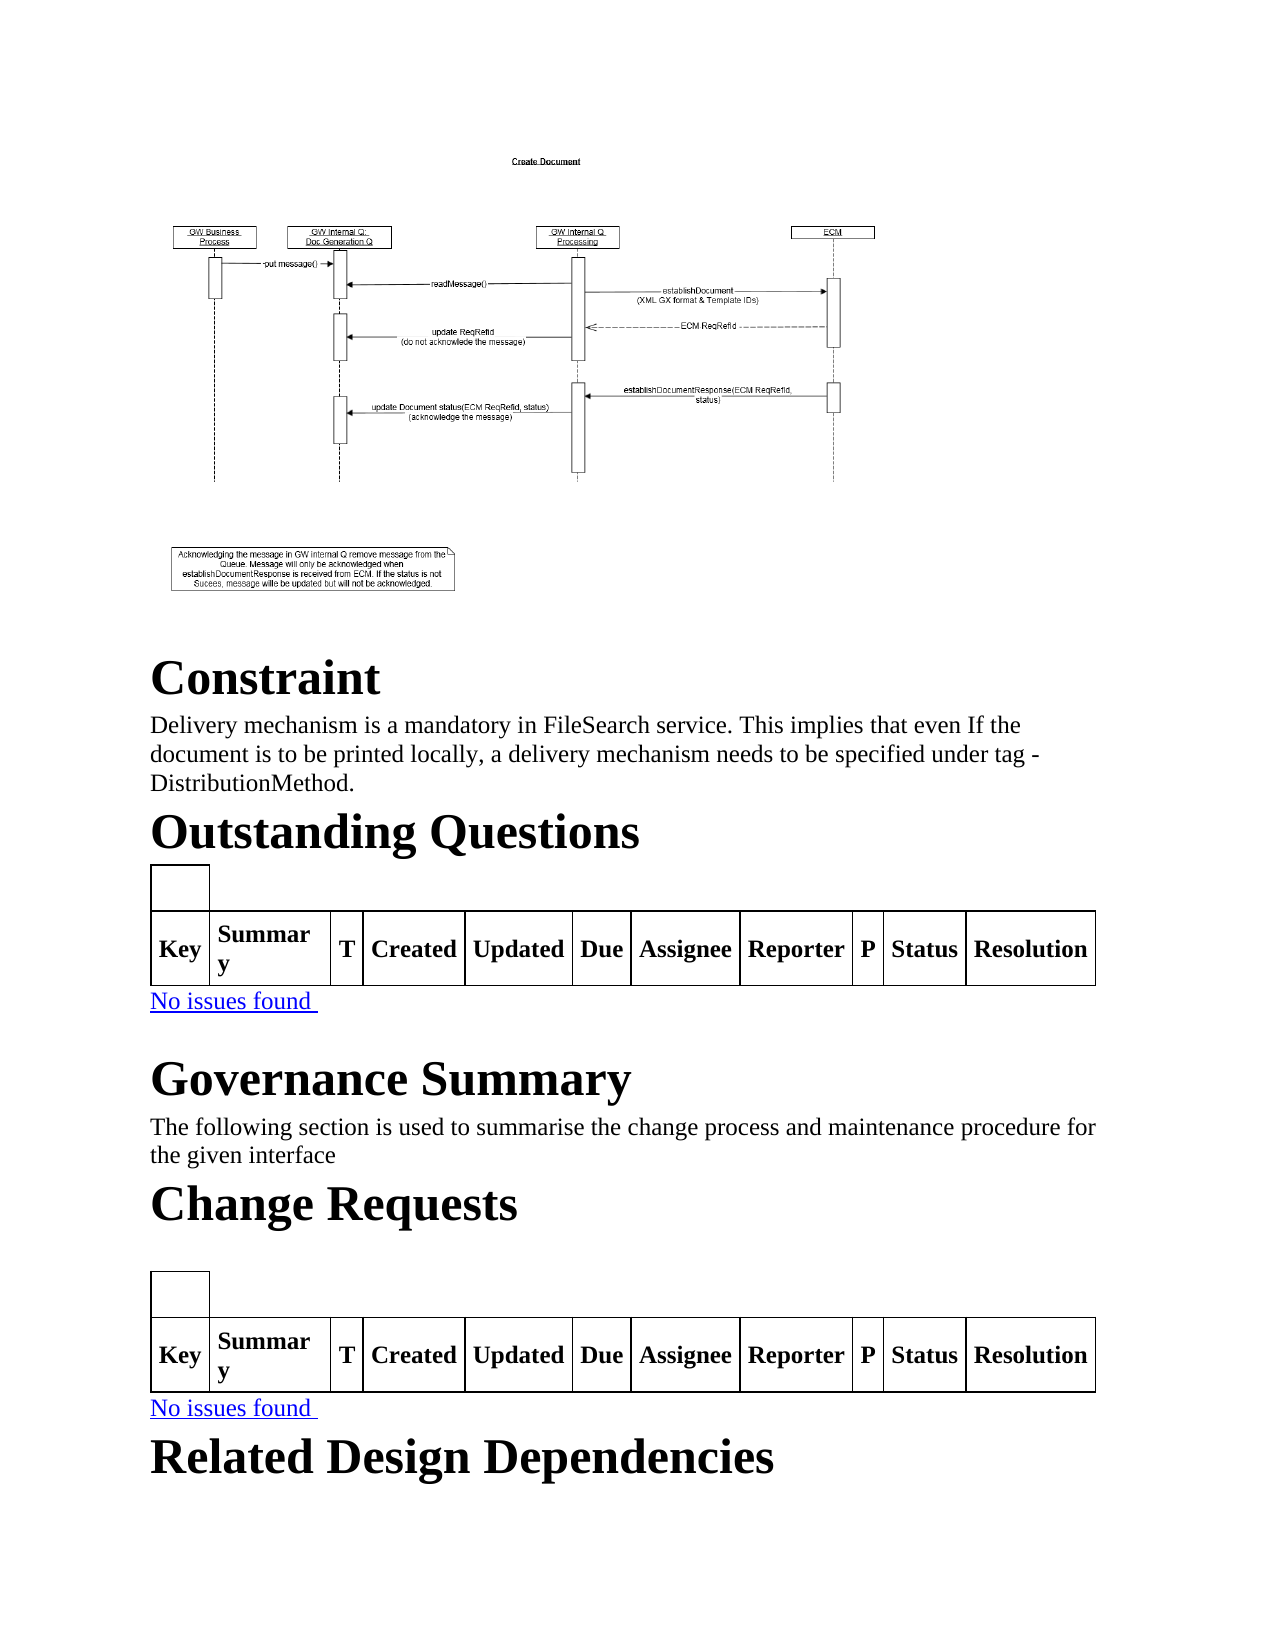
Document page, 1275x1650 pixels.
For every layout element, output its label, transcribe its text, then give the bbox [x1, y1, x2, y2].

table_cell Updated [466, 912, 572, 985]
subtitle Outstanding Questions [150, 802, 1125, 859]
table_cell T [331, 912, 362, 985]
table_cell Updated [466, 1318, 572, 1391]
table_header [152, 866, 209, 910]
picture [156, 150, 889, 604]
table_cell Status [884, 912, 965, 985]
subtitle Governance Summary [150, 1049, 1125, 1106]
table_cell Key [152, 1318, 209, 1391]
table_cell P [853, 912, 883, 985]
table_header [152, 1272, 209, 1317]
table_cell P [853, 1318, 883, 1391]
subtitle Related Design Dependencies [150, 1427, 1125, 1484]
table_cell Created [364, 1318, 464, 1391]
text Delivery mechanism is a mandatory in FileSearch service. This implies that even If the document is to be printed locally, a delivery mechanism needs to be specified under tag - DistributionMethod. [150, 710, 1125, 796]
table_cell Key [152, 912, 209, 985]
text No issues found [150, 1393, 1125, 1422]
table_cell Resolution [967, 1318, 1095, 1391]
table_cell T [331, 1318, 362, 1391]
text The following section is used to summarise the change process and maintenance procedure for the given interface [150, 1112, 1125, 1169]
table_cell Assignee [632, 1318, 739, 1391]
subtitle Change Requests [150, 1174, 1125, 1232]
table_cell Created [364, 912, 464, 985]
table_cell Reporter [741, 1318, 852, 1391]
table_cell Due [573, 912, 630, 985]
table_cell Status [884, 1318, 965, 1391]
subtitle Constraint [150, 648, 1125, 705]
table_cell Summary [210, 1318, 330, 1391]
table_cell Assignee [632, 912, 739, 985]
table_cell Due [573, 1318, 630, 1391]
table_cell Resolution [967, 912, 1095, 985]
table_cell Summary [210, 912, 330, 985]
table_cell Reporter [741, 912, 852, 985]
text No issues found [150, 986, 1125, 1015]
